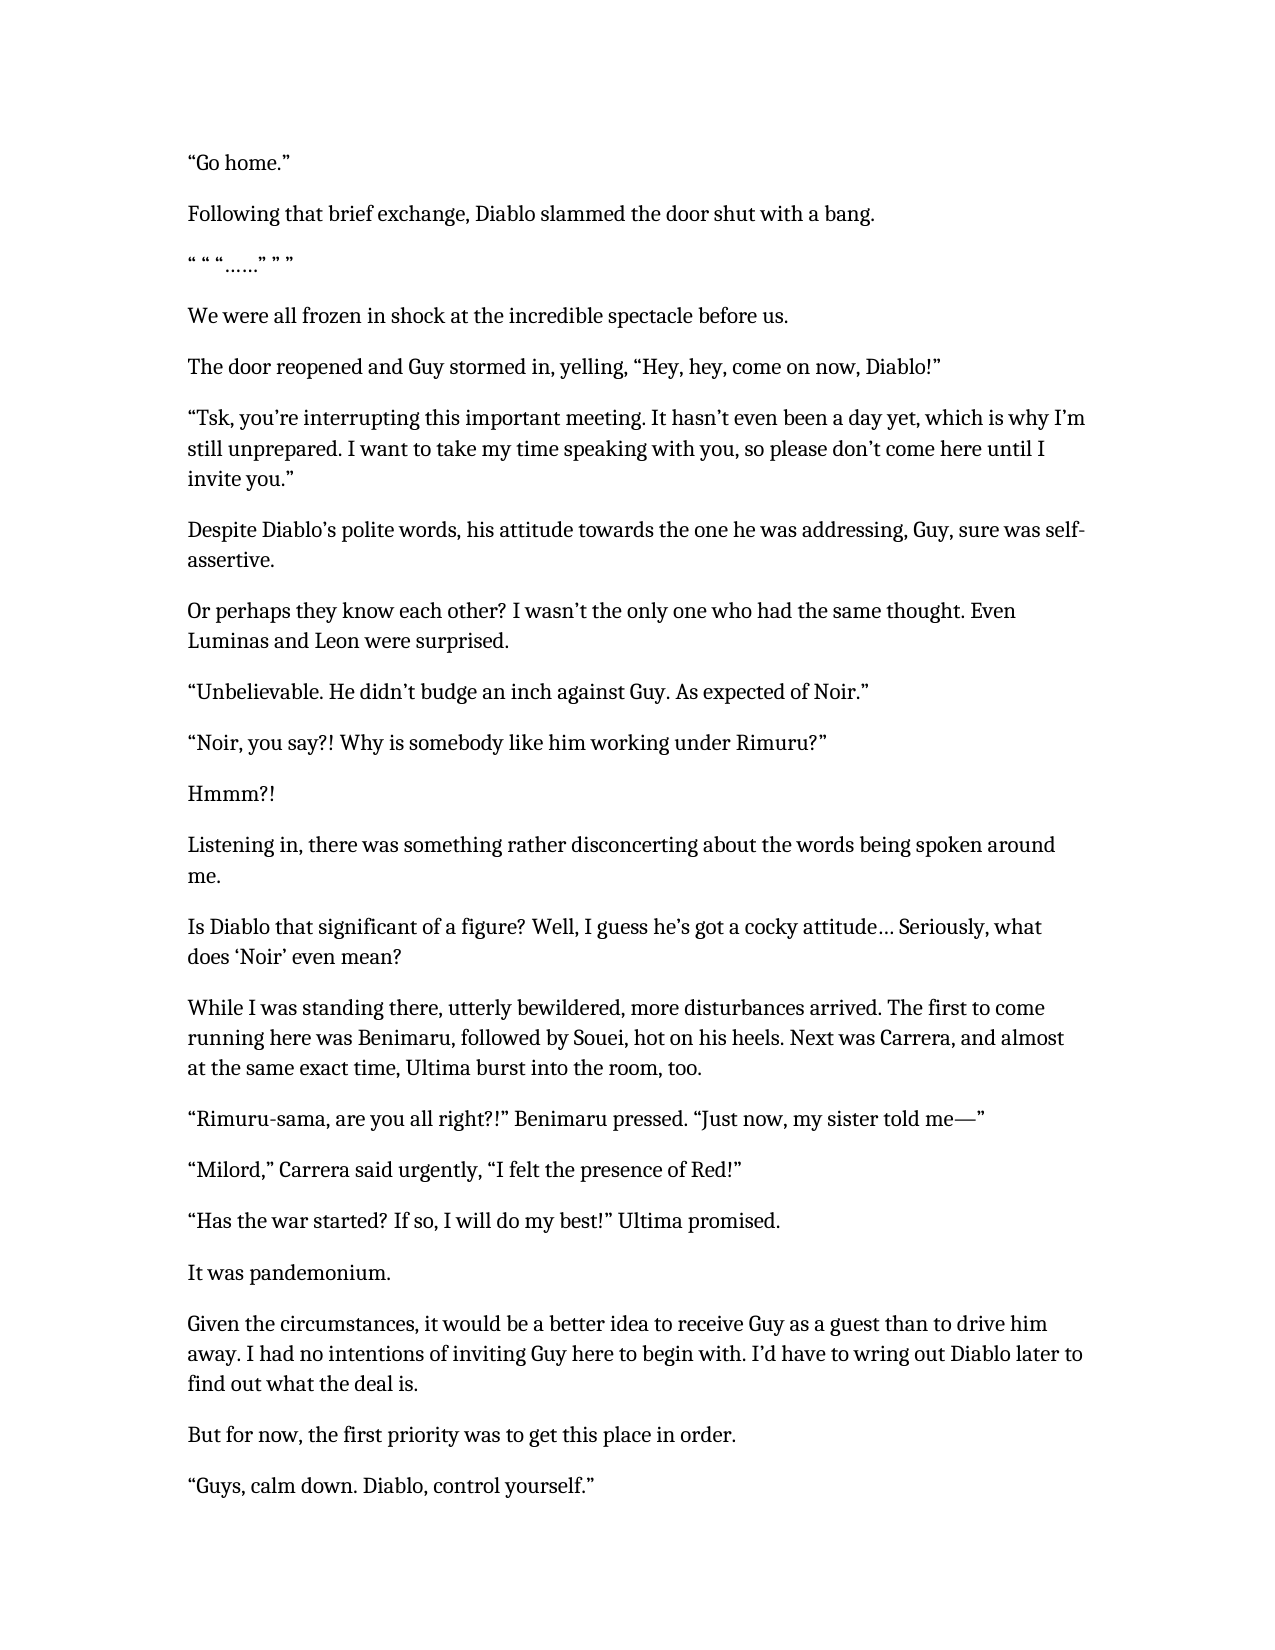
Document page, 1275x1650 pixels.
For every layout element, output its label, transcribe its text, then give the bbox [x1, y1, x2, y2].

text The door reopened and Guy stormed in, yelling, “Hey, hey, come on now, Diablo!” [187, 354, 1087, 381]
text “Guys, calm down. Diablo, control yourself.” [187, 1473, 1087, 1499]
text Or perhaps they know each other? I wasn’t the only one who had the same thought. Even Luminas and Leon were surprised. [187, 598, 1087, 654]
text “Noir, you say?! Why is somebody like him working under Rimuru?” [187, 730, 1087, 757]
text We were all frozen in shock at the incredible spectacle before us. [187, 303, 1087, 329]
text “Unbelievable. He didn’t budge an inch against Guy. As expected of Noir.” [187, 679, 1087, 706]
text “Go home.” [187, 150, 1087, 176]
text While I was standing there, utterly bewildered, more disturbances arrived. The first to come running here was Benimaru, followed by Souei, hot on his heels. Next was Carrera, and almost at the same exact time, Ultima burst into the room, too. [187, 995, 1087, 1082]
text But for now, the first priority was to get this place in order. [187, 1422, 1087, 1448]
text “Tsk, you’re interrupting this important meeting. It hasn’t even been a day yet, which is why I’m still unprepared. I want to take my time speaking with you, so please don’t come here until I invite you.” [187, 405, 1087, 492]
text Given the circumstances, it would be a better idea to receive Guy as a guest than to drive him away. I had no intentions of inviting Guy here to begin with. I’d have to wring out Diablo later to find out what the deal is. [187, 1310, 1087, 1397]
text “Has the war started? If so, I will do my best!” Ultima promised. [187, 1208, 1087, 1235]
text Hmmm?! [187, 781, 1087, 808]
text Listening in, there was something rather disconcerting about the words being spoken around me. [187, 832, 1087, 889]
text Despite Diablo’s polite words, his attitude towards the one he was addressing, Guy, sure was self-assertive. [187, 517, 1087, 573]
text “ “ “……” ” ” [187, 252, 1087, 278]
text “Rimuru-sama, are you all right?!” Benimaru pressed. “Just now, my sister told me—” [187, 1106, 1087, 1133]
text Is Diablo that significant of a figure? Well, I guess he’s got a cocky attitude… Seriously, what does ‘Noir’ even mean? [187, 913, 1087, 970]
text It was pandemonium. [187, 1259, 1087, 1286]
text Following that brief exchange, Diablo slammed the door shut with a bang. [187, 201, 1087, 227]
text “Milord,” Carrera said urgently, “I felt the presence of Red!” [187, 1157, 1087, 1184]
